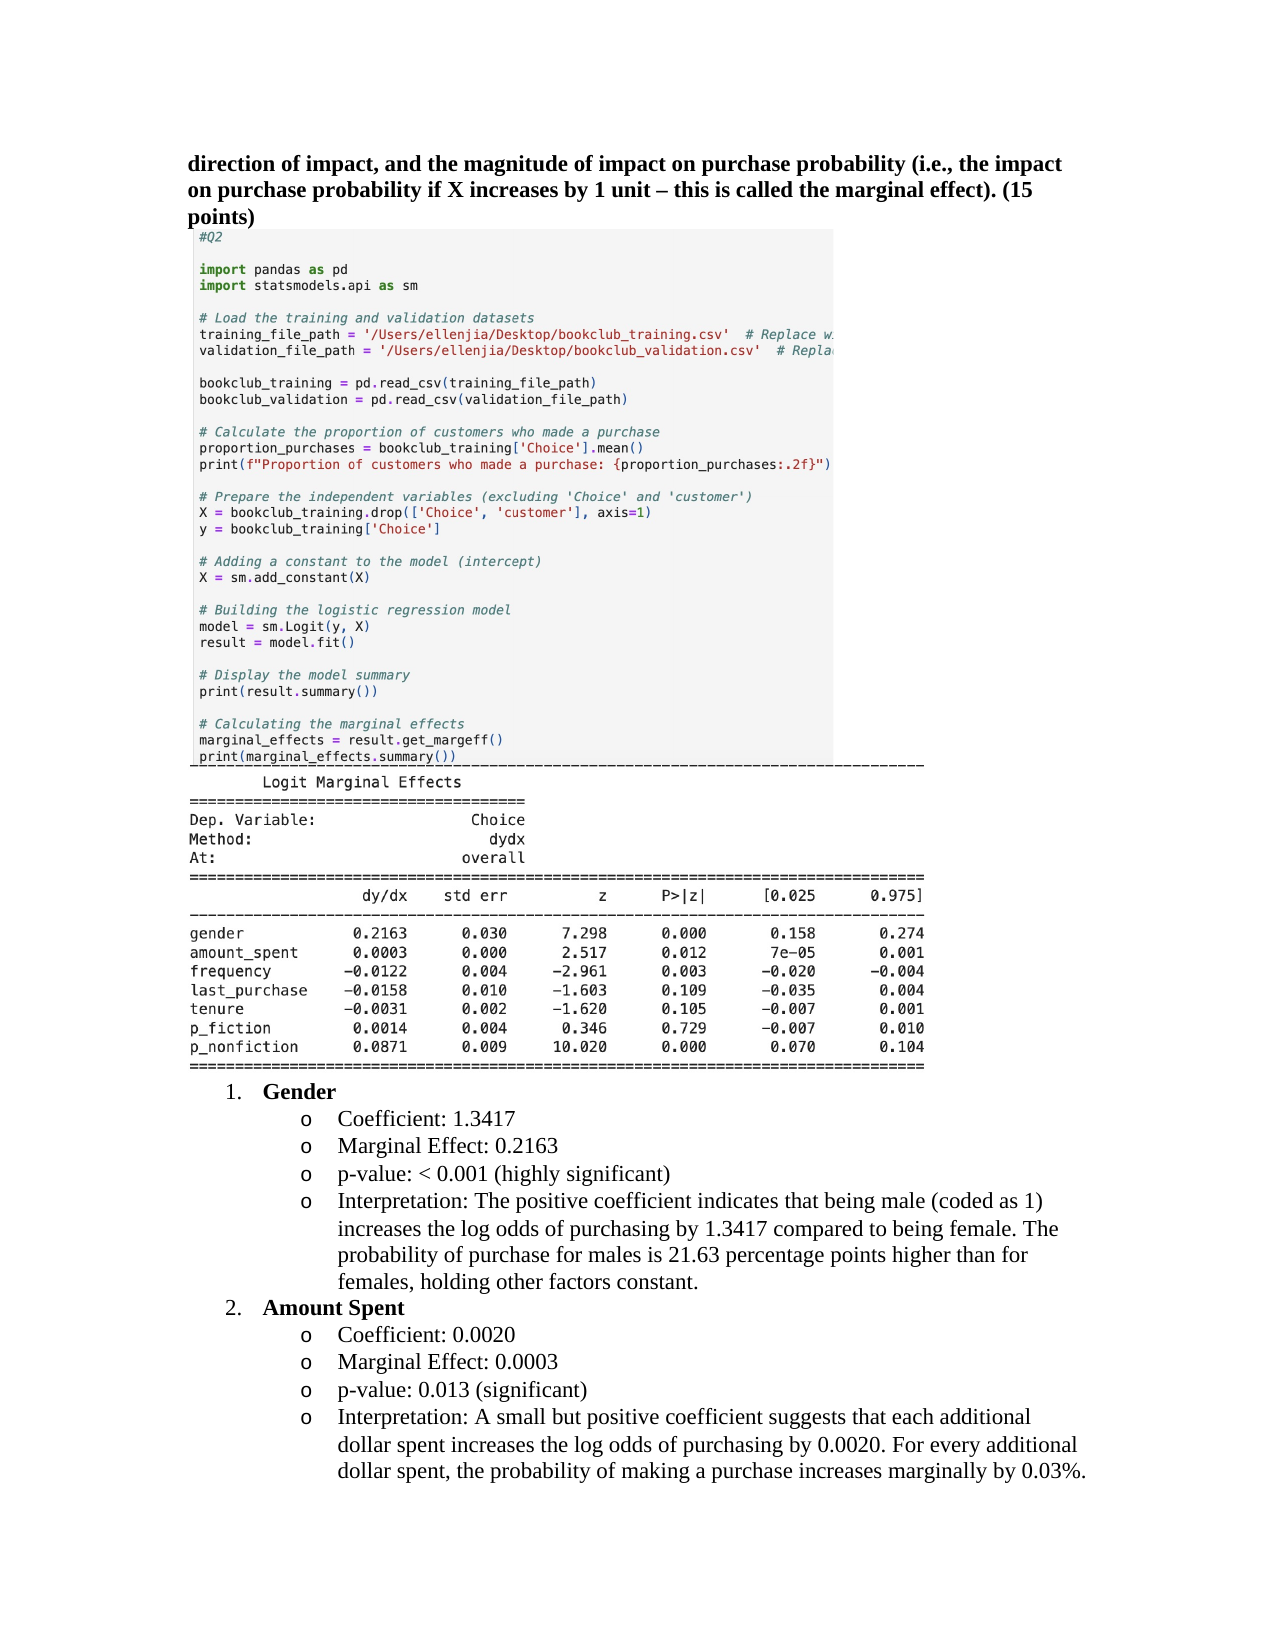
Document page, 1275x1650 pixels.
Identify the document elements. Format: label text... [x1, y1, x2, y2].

list Coefficient: 0.0020 [300, 1321, 1087, 1348]
list Interpretation: A small but positive coefficient suggests that each additional dollar spent increases the log odds of purchasing by 0.0020. For every additional dollar spent, the probability of making a purchase increases marginally by 0.03%. [300, 1403, 1087, 1484]
list Interpretation: The positive coefficient indicates that being male (coded as 1) increases the log odds of purchasing by 1.3417 compared to being female. The probability of purchase for males is 21.63 percentage points higher than for females, holding other factors constant. [300, 1188, 1087, 1294]
list p-value: 0.013 (significant) [300, 1376, 1087, 1403]
list Coefficient: 1.3417 [300, 1105, 1087, 1132]
list Gender [225, 1078, 1087, 1105]
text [187, 150, 1087, 229]
list Marginal Effect: 0.0003 [300, 1348, 1087, 1376]
picture [187, 229, 943, 1079]
list Marginal Effect: 0.2163 [300, 1132, 1087, 1160]
list Amount Spent [225, 1294, 1087, 1321]
list p-value: < 0.001 (highly significant) [300, 1160, 1087, 1188]
